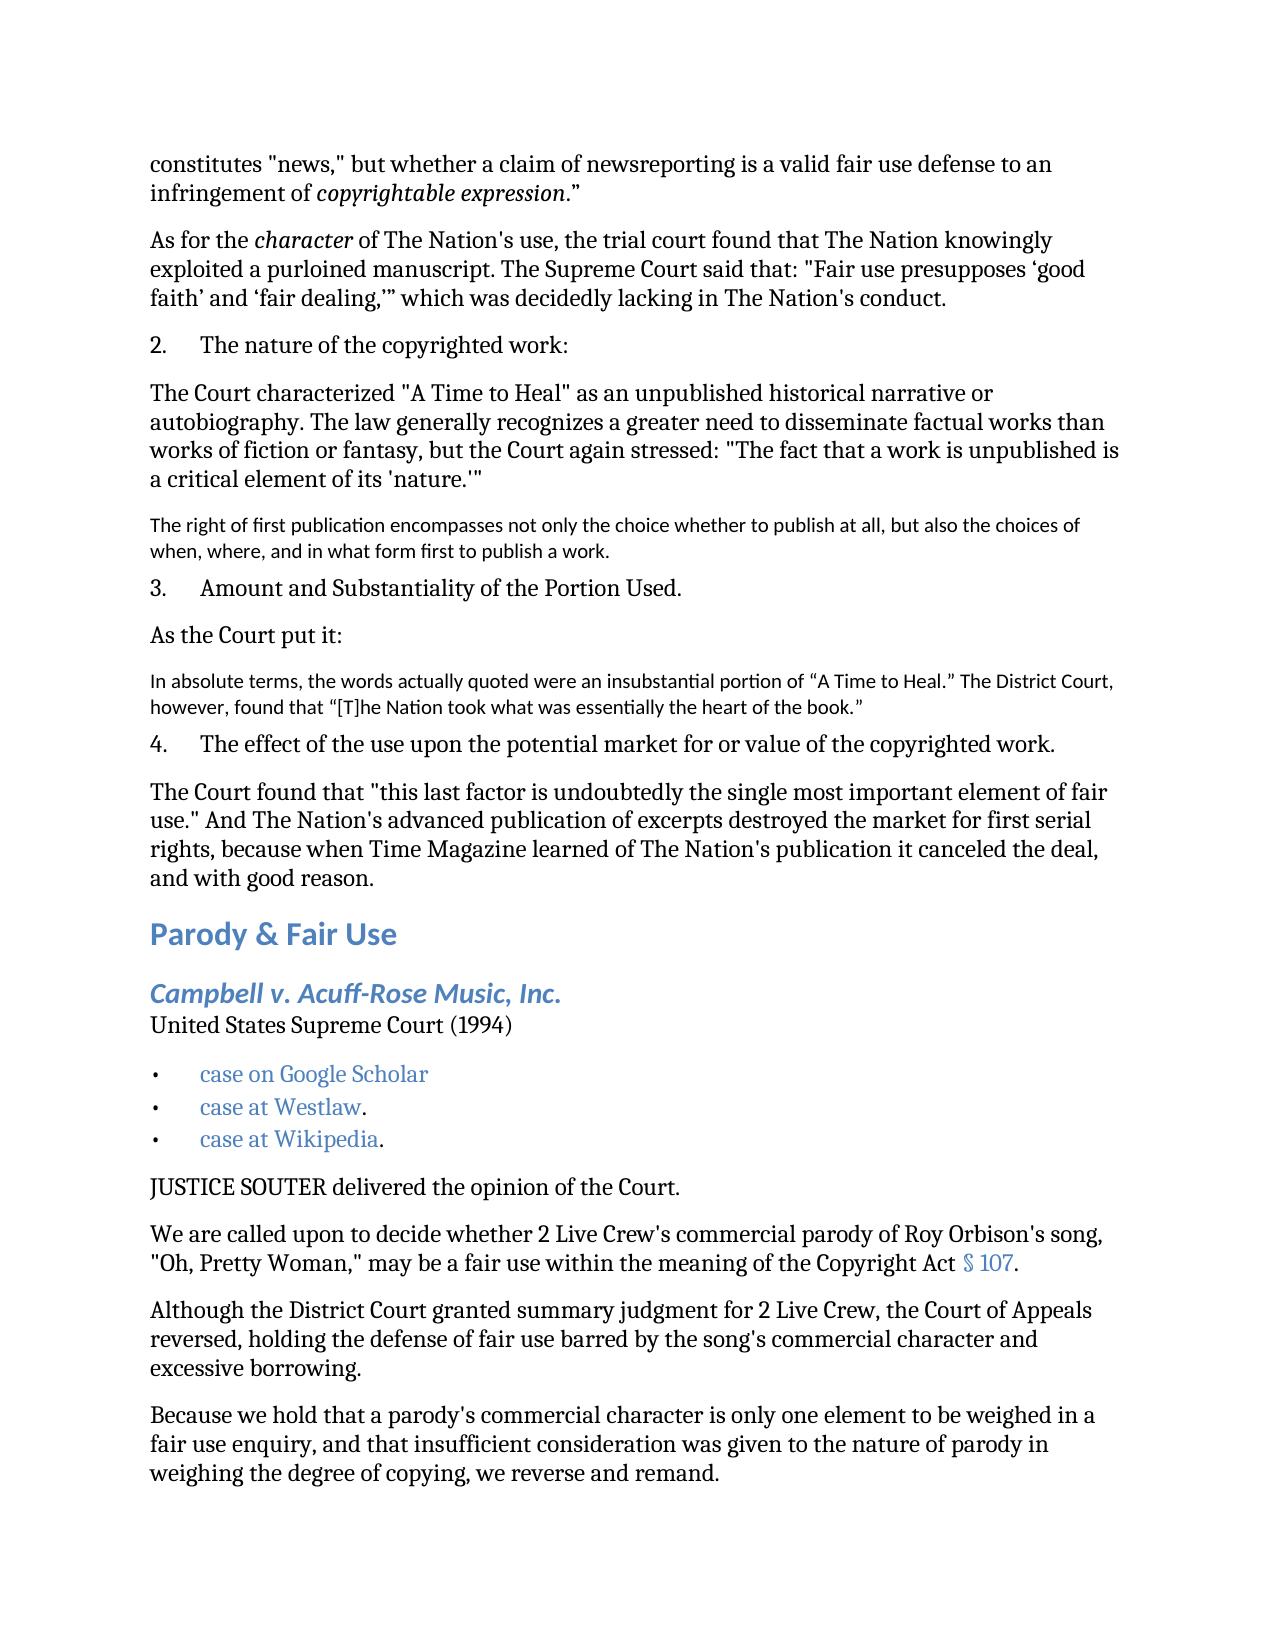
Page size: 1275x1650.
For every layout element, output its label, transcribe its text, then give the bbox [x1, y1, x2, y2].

text We are called upon to decide whether 2 Live Crew's commercial parody of Roy Orbison's song, "Oh, Pretty Woman," may be a fair use within the meaning of the Copyright Act § 107. [150, 1220, 1125, 1278]
text JUSTICE SOUTER delivered the opinion of the Court. [150, 1173, 1125, 1201]
list case at Wikipedia. [150, 1125, 1125, 1154]
subtitle Parody & Fair Use [150, 913, 1125, 954]
text As for the character of The Nation's use, the trial court found that The Nation knowingly exploited a purloined manuscript. The Supreme Court said that: "Fair use presupposes ‘good faith’ and ‘fair dealing,’” which was decidedly lacking in The Nation's conduct. [150, 226, 1125, 312]
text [150, 150, 1125, 207]
list case at Westlaw. [150, 1093, 1125, 1121]
text In absolute terms, the words actually quoted were an insubstantial portion of “A Time to Heal.” The District Court, however, found that “[T]he Nation took what was essentially the heart of the book.” [150, 669, 1125, 719]
list Amount and Substantiality of the Portion Used. [150, 574, 1125, 602]
list The nature of the copyrighted work: [150, 331, 1125, 360]
text Because we hold that a parody's commercial character is only one element to be weighed in a fair use enquiry, and that insufficient consideration was given to the nature of parody in weighing the degree of copying, we reverse and remand. [150, 1401, 1125, 1488]
list case on Google Scholar [150, 1060, 1125, 1089]
subtitle Campbell v. Acuff-Rose Music, Inc. [150, 975, 1125, 1011]
text The right of first publication encompasses not only the choice whether to publish at all, but also the choices of when, where, and in what form first to publish a work. [150, 512, 1125, 563]
text As the Court put it: [150, 621, 1125, 650]
text The Court found that "this last factor is undoubtedly the single most important element of fair use." And The Nation's advanced publication of excerpts destroyed the market for first serial rights, because when Time Magazine learned of The Nation's publication it canceled the deal, and with good reason. [150, 777, 1125, 892]
text The Court characterized "A Time to Heal" as an unpublished historical narrative or autobiography. The law generally recognizes a greater need to disseminate factual works than works of fiction or fantasy, but the Court again stressed: "The fact that a work is unpublished is a critical element of its 'nature.'" [150, 379, 1125, 494]
list The effect of the use upon the potential market for or value of the copyrighted work. [150, 730, 1125, 759]
text Although the District Court granted summary judgment for 2 Live Crew, the Court of Appeals reversed, holding the defense of fair use barred by the song's commercial character and excessive borrowing. [150, 1296, 1125, 1383]
